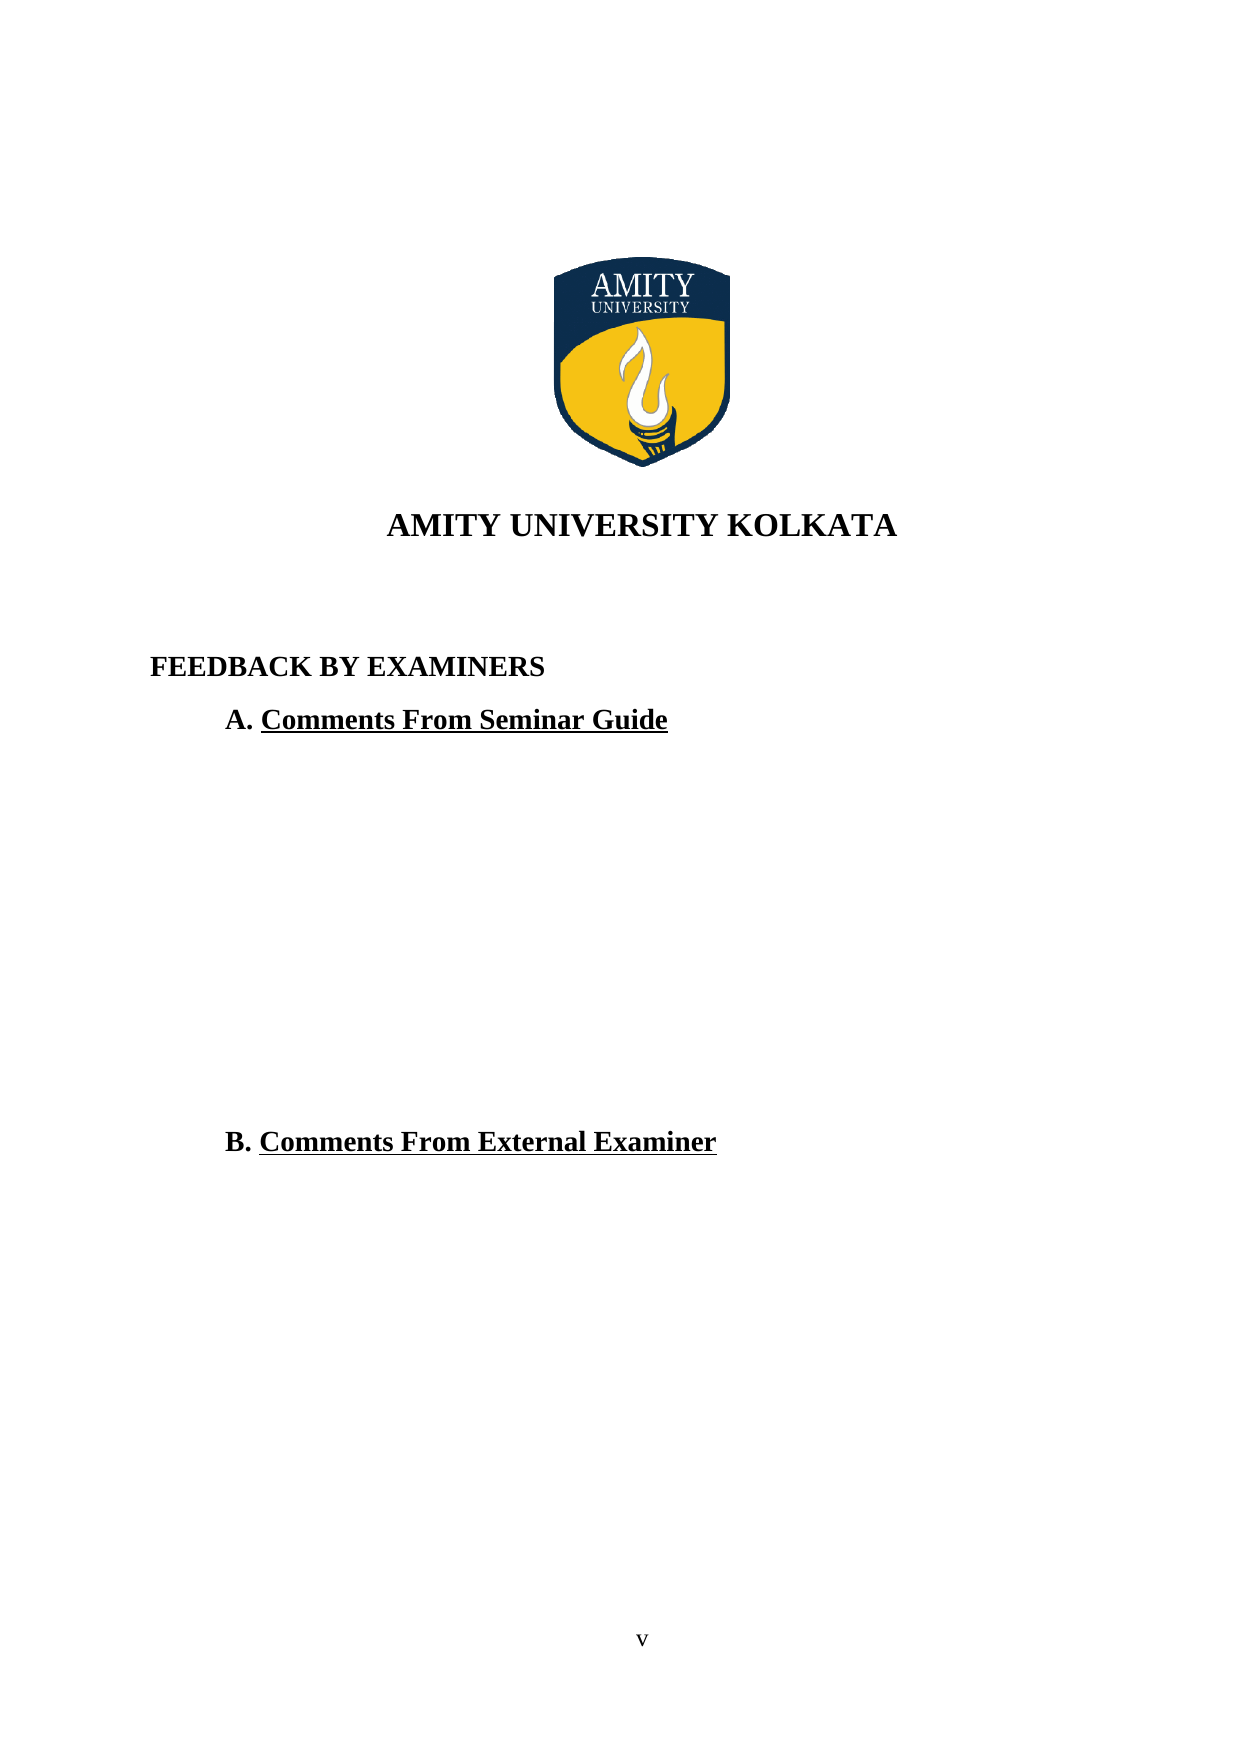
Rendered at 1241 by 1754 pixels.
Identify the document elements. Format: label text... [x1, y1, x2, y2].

picture [553, 257, 730, 467]
text AMITY UNIVERSITY KOLKATA [150, 505, 1134, 544]
text B. Comments From External Examiner [150, 1124, 1134, 1158]
text A. Comments From Seminar Guide [150, 702, 1134, 736]
text FEEDBACK BY EXAMINERS [150, 649, 1134, 683]
